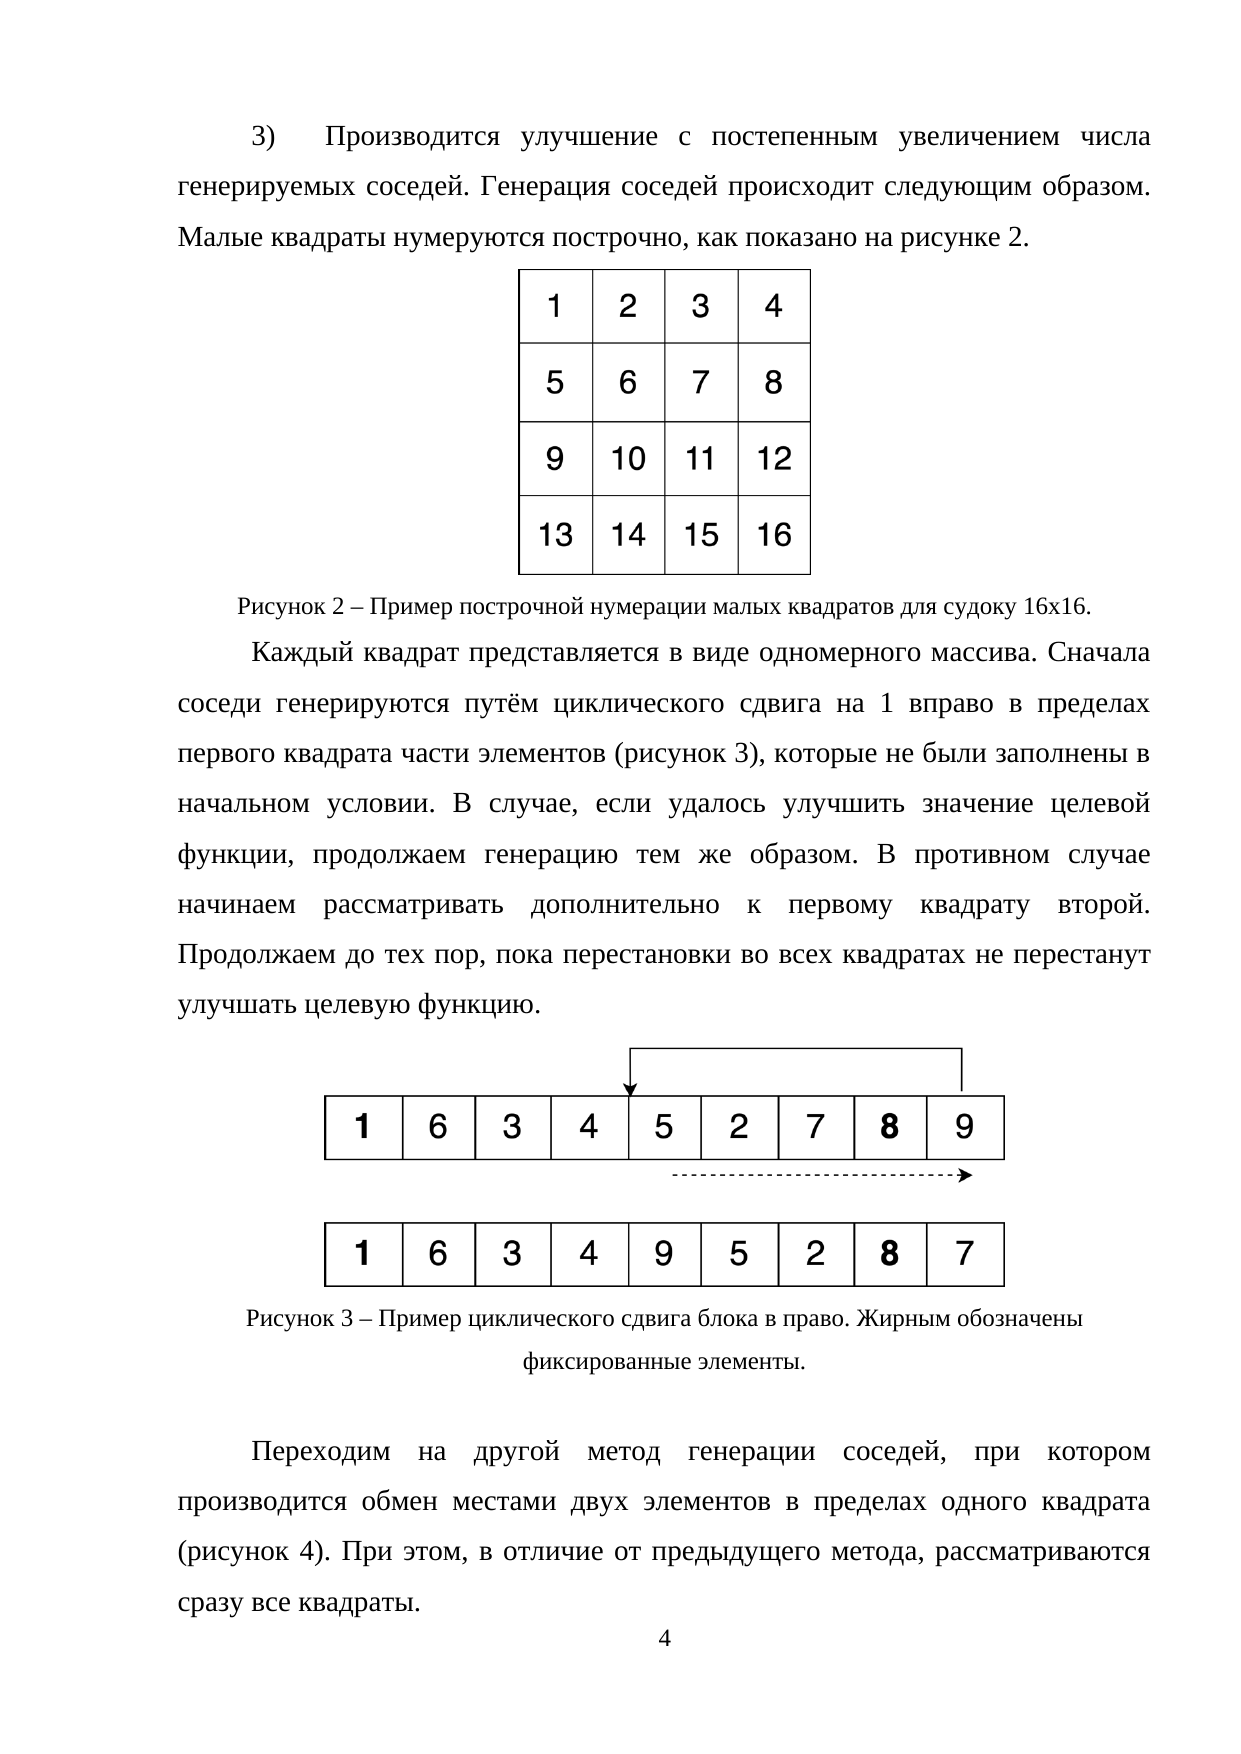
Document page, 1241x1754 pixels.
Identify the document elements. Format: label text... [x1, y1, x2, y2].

text Рисунок 2 – Пример построчной нумерации малых квадратов для судоку 16х16. [177, 591, 1152, 620]
text Каждый квадрат представляется в виде одномерного массива. Сначала соседи генерируются путём циклического сдвига на 1 вправо в пределах первого квадрата части элементов (рисунок 3), которые не были заполнены в начальном условии. В случае, если удалось улучшить значение целевой функции, продолжаем генерацию тем же образом. В противном случае начинаем рассматривать дополнительно к первому квадрату второй. Продолжаем до тех пор, пока перестановки во всех квадратах не перестанут улучшать целевую функцию. [177, 634, 1152, 1020]
text Рисунок 3 – Пример циклического сдвига блока в право. Жирным обозначены фиксированные элементы. [177, 1303, 1152, 1375]
text Переходим на другой метод генерации соседей, при котором производится обмен местами двух элементов в пределах одного квадрата (рисунок 4). При этом, в отличие от предыдущего метода, рассматриваются сразу все квадраты. [177, 1433, 1152, 1617]
list Производится улучшение с постепенным увеличением числа генерируемых соседей. Генерация соседей происходит следующим образом. Малые квадраты нумеруются построчно, как показано на рисунке 2. [177, 118, 1152, 252]
picture [324, 1037, 1005, 1287]
picture [518, 269, 811, 575]
